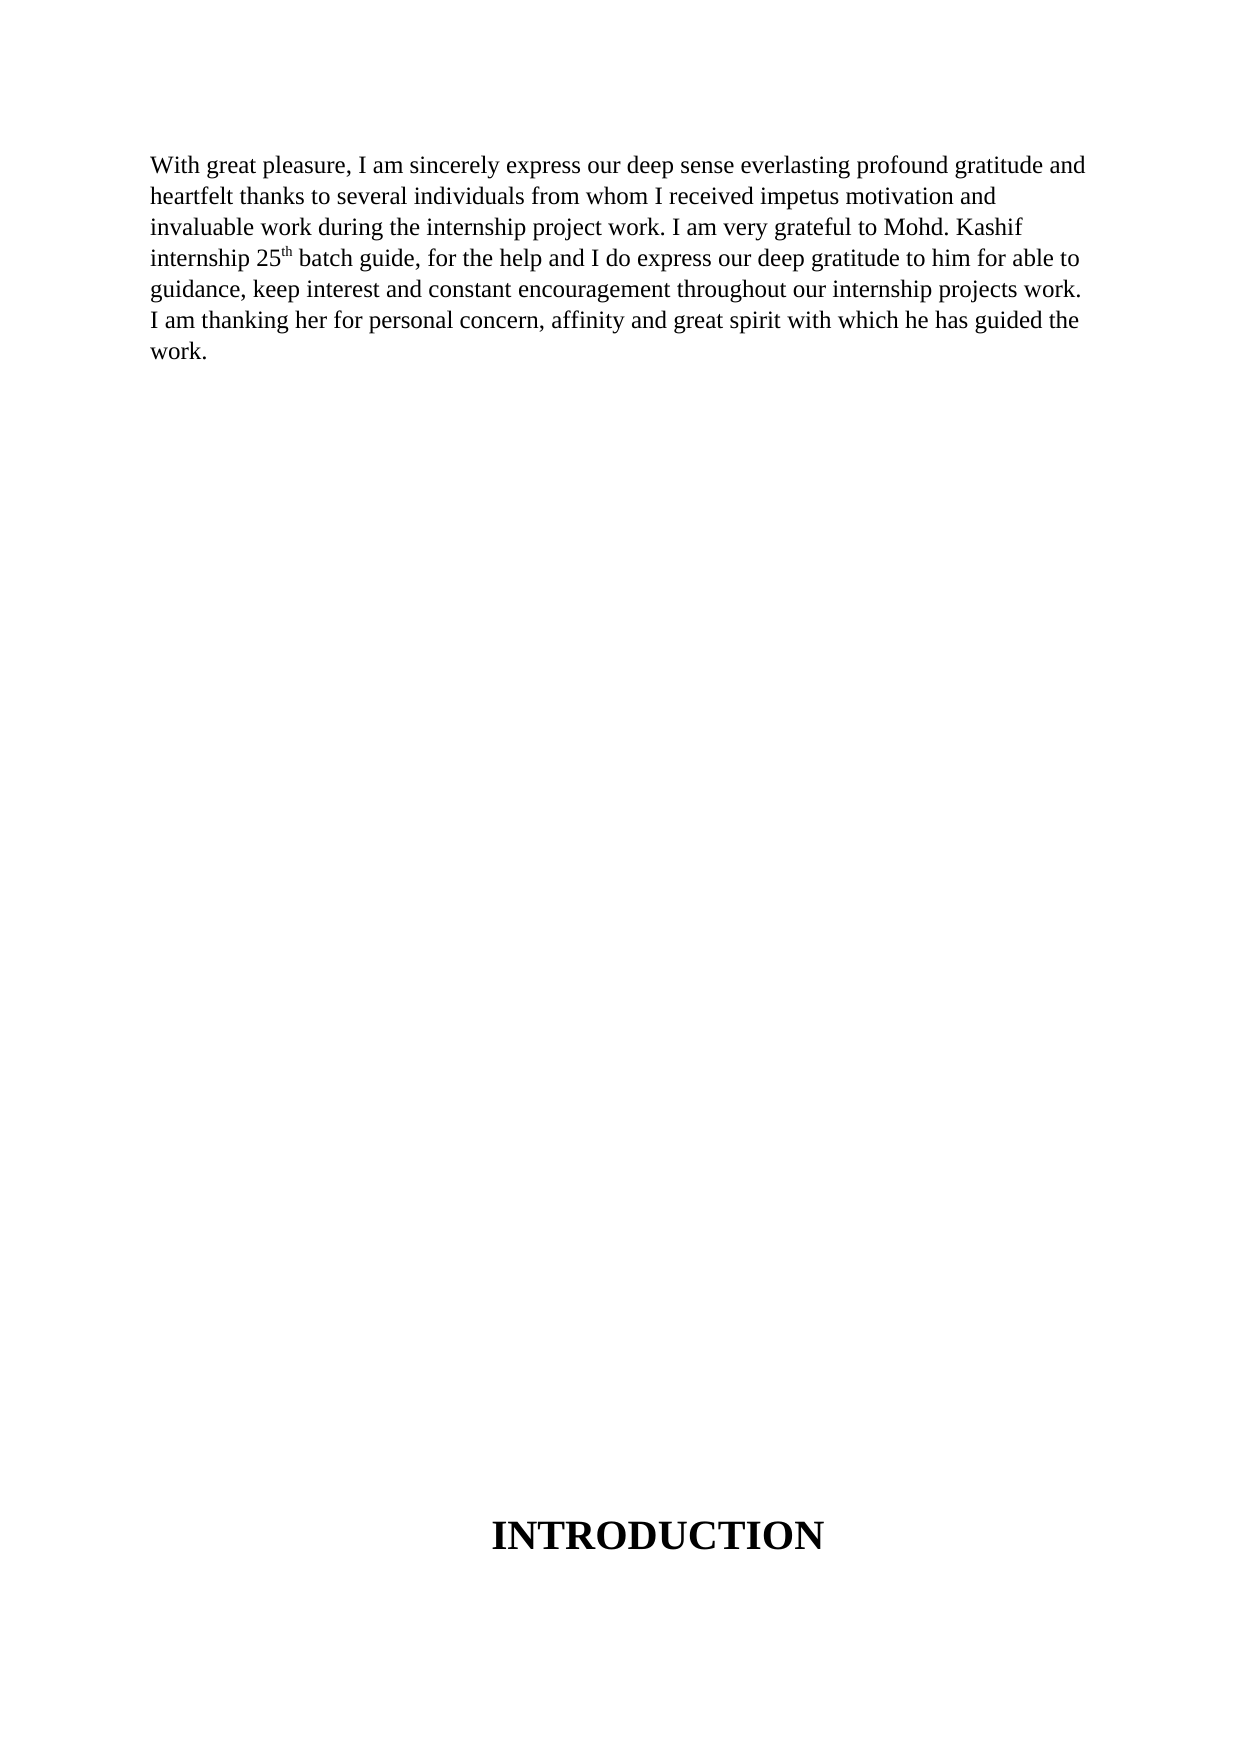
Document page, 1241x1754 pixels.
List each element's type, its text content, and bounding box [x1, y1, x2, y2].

list INTRODUCTION [225, 1510, 1090, 1558]
text With great pleasure, I am sincerely express our deep sense everlasting profound gratitude and heartfelt thanks to several individuals from whom I received impetus motivation and invaluable work during the internship project work. I am very grateful to Mohd. Kashif internship 25th batch guide, for the help and I do express our deep gratitude to him for able to guidance, keep interest and constant encouragement throughout our internship projects work. I am thanking her for personal concern, affinity and great spirit with which he has guided the work. [150, 150, 1090, 365]
